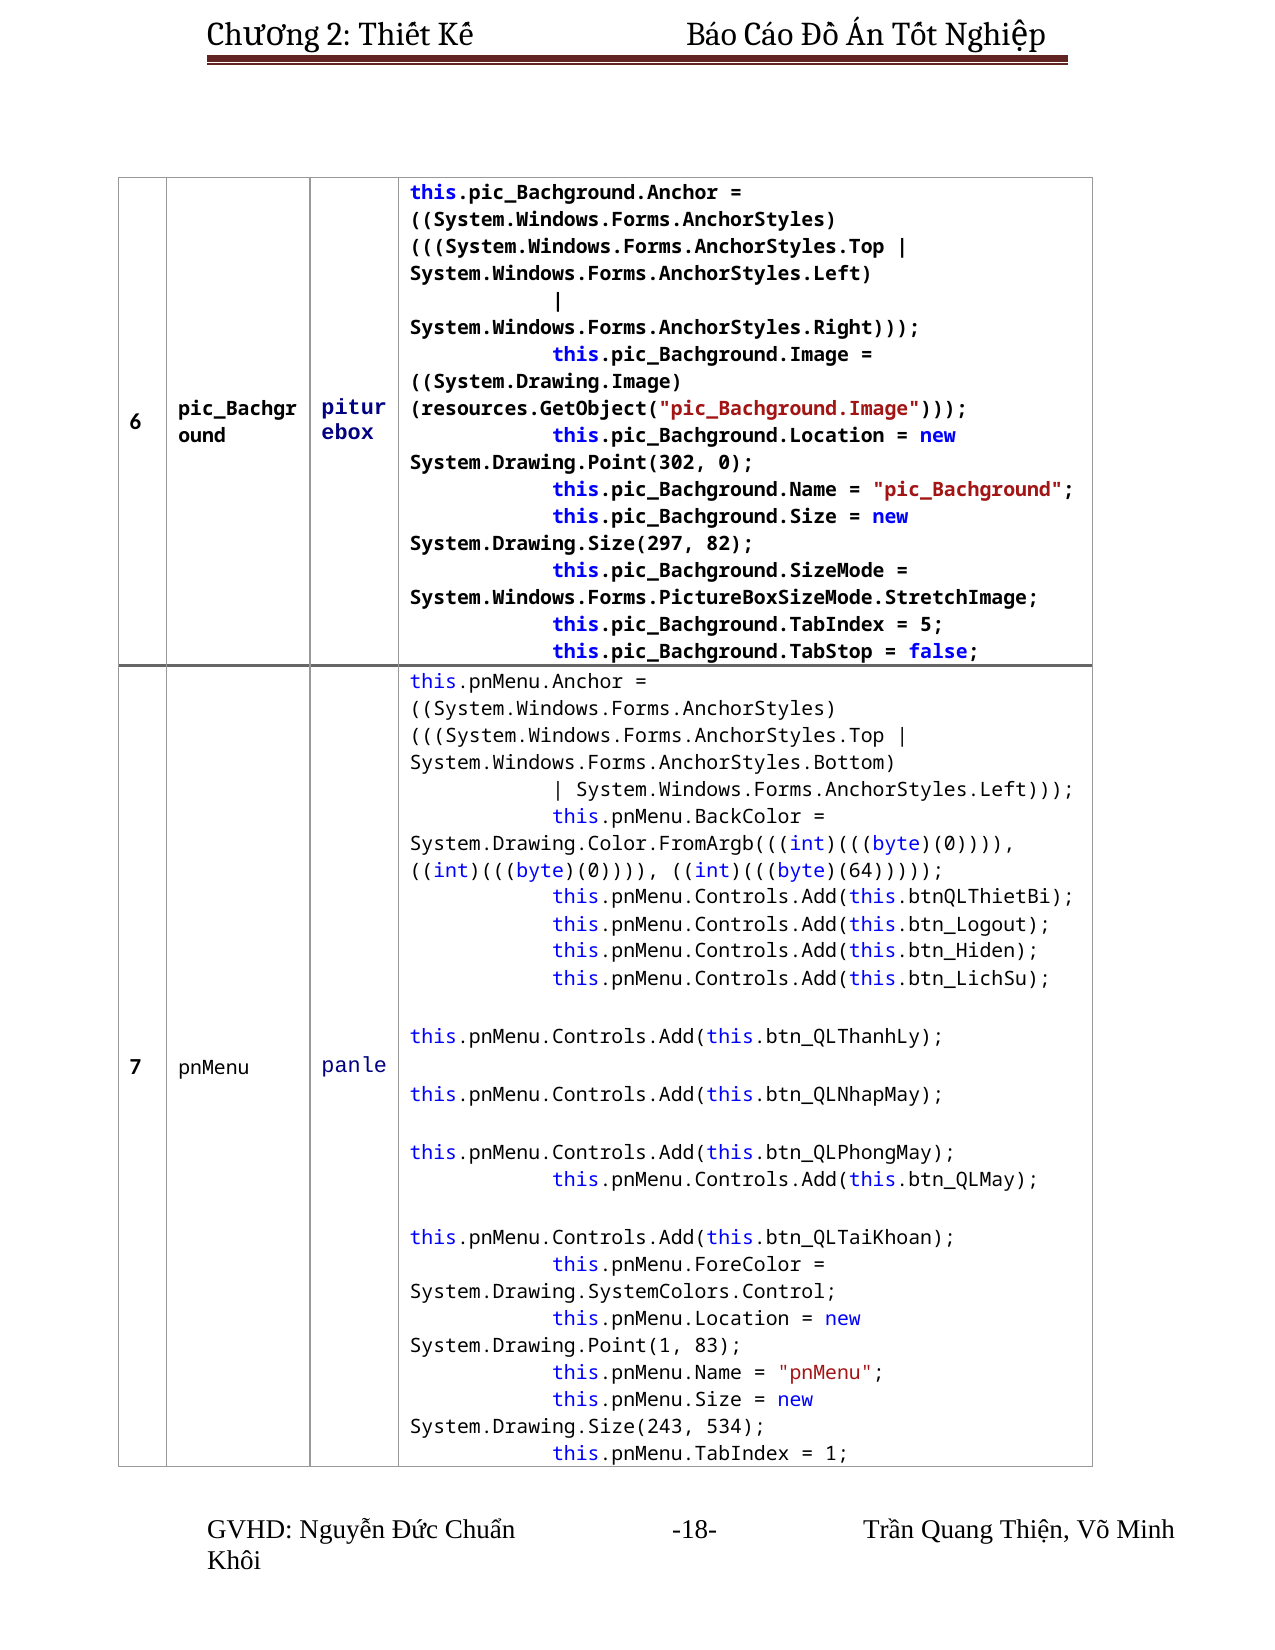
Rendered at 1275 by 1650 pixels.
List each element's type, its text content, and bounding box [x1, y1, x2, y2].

table_cell pnMenu [167, 667, 309, 1466]
table_cell panle [311, 667, 398, 1466]
table_header piturebox [311, 178, 398, 664]
table_cell 7 [119, 667, 166, 1466]
table_header 6 [119, 178, 166, 664]
table_header pic_Bachground [167, 178, 309, 664]
table_cell this.pnMenu.Anchor = ((System.Windows.Forms.AnchorStyles)(((System.Windows.Forms.AnchorStyles.Top | System.Windows.Forms.AnchorStyles.Bottom) | System.Windows.Forms.AnchorStyles.Left))); this.pnMenu.BackColor = System.Drawing.Color.FromArgb(((int)(((byte)(0)))), ((int)(((byte)(0)))), ((int)(((byte)(64))))); this.pnMenu.Controls.Add(this.btnQLThietBi); this.pnMenu.Controls.Add(this.btn_Logout); this.pnMenu.Controls.Add(this.btn_Hiden); this.pnMenu.Controls.Add(this.btn_LichSu); this.pnMenu.Controls.Add(this.btn_QLThanhLy); this.pnMenu.Controls.Add(this.btn_QLNhapMay); this.pnMenu.Controls.Add(this.btn_QLPhongMay); this.pnMenu.Controls.Add(this.btn_QLMay); this.pnMenu.Controls.Add(this.btn_QLTaiKhoan); this.pnMenu.ForeColor = System.Drawing.SystemColors.Control; this.pnMenu.Location = new System.Drawing.Point(1, 83); this.pnMenu.Name = "pnMenu"; this.pnMenu.Size = new System.Drawing.Size(243, 534); this.pnMenu.TabIndex = 1; [399, 667, 1092, 1466]
table_header this.pic_Bachground.Anchor = ((System.Windows.Forms.AnchorStyles)(((System.Windows.Forms.AnchorStyles.Top | System.Windows.Forms.AnchorStyles.Left) | System.Windows.Forms.AnchorStyles.Right))); this.pic_Bachground.Image = ((System.Drawing.Image)(resources.GetObject("pic_Bachground.Image"))); this.pic_Bachground.Location = new System.Drawing.Point(302, 0); this.pic_Bachground.Name = "pic_Bachground"; this.pic_Bachground.Size = new System.Drawing.Size(297, 82); this.pic_Bachground.SizeMode = System.Windows.Forms.PictureBoxSizeMode.StretchImage; this.pic_Bachground.TabIndex = 5; this.pic_Bachground.TabStop = false; [399, 178, 1092, 664]
